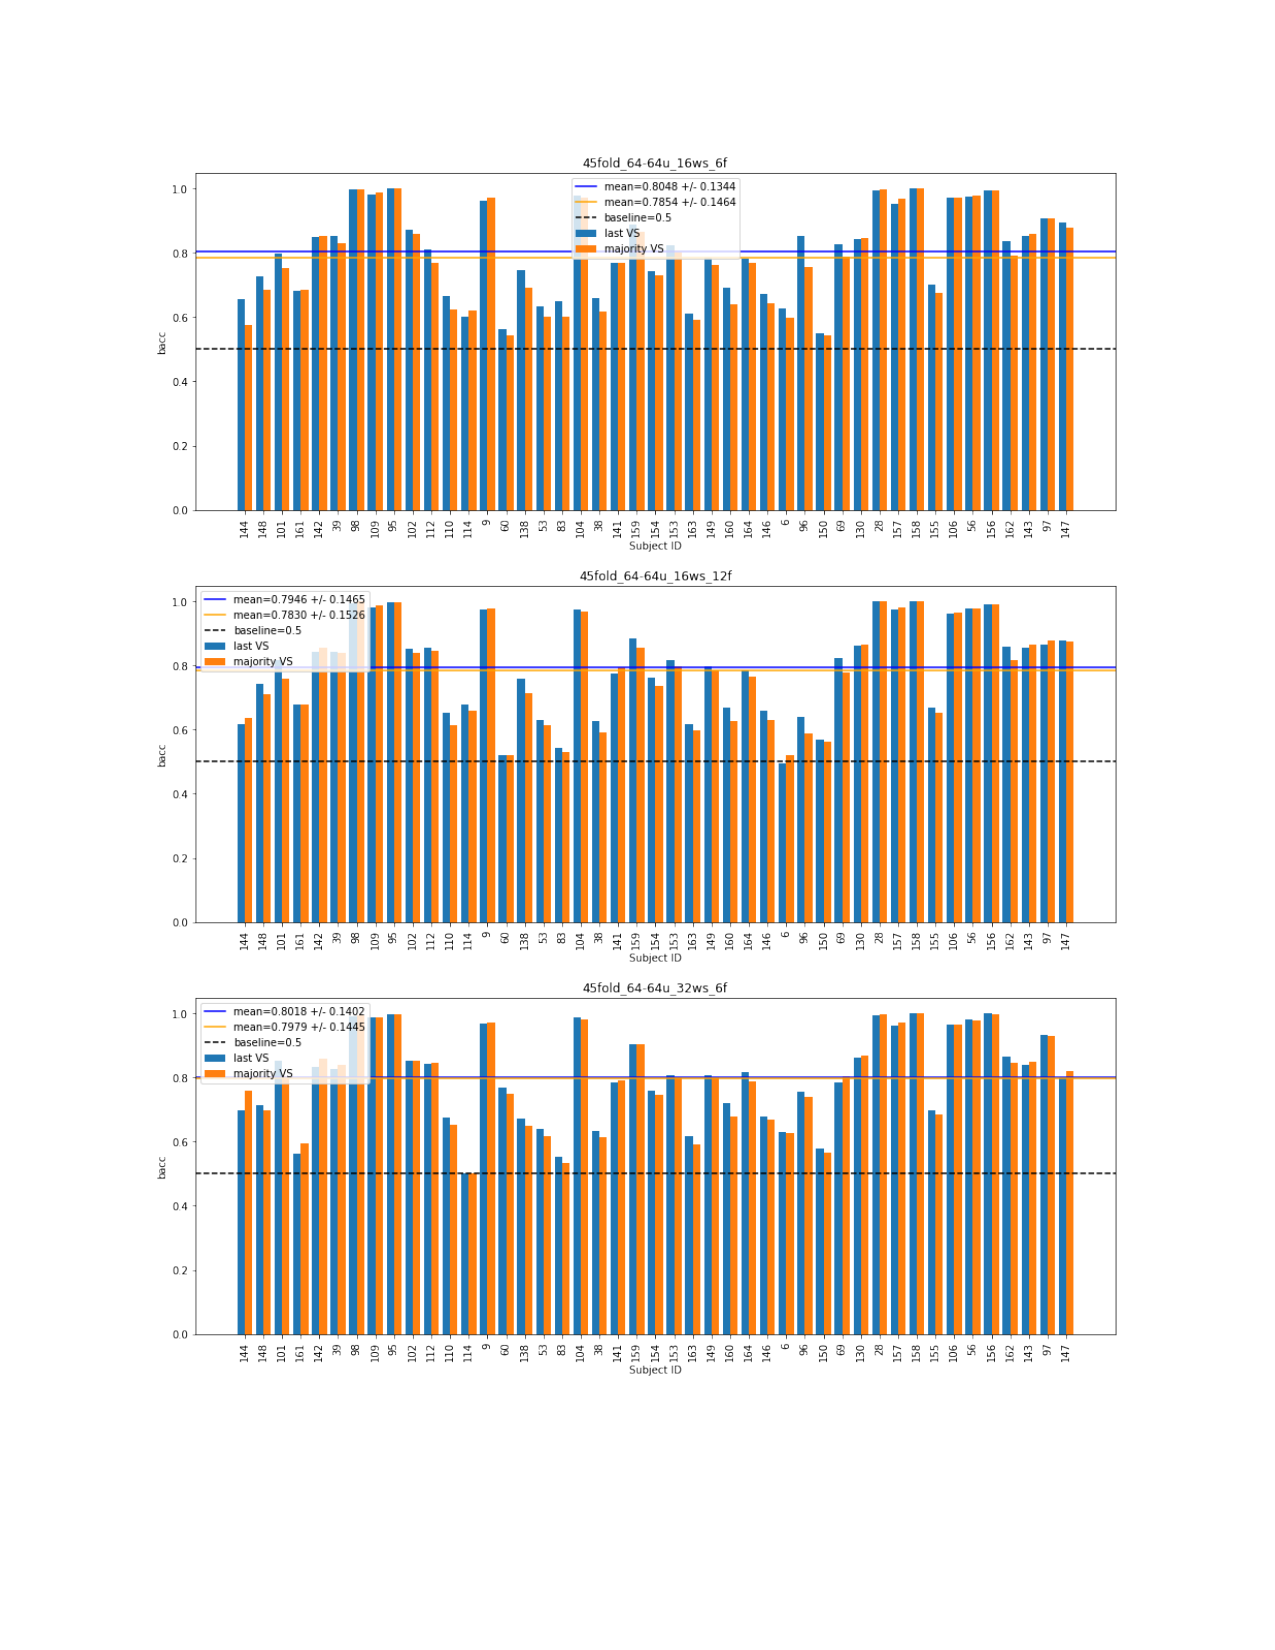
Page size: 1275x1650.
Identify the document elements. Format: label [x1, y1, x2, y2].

picture [150, 150, 1125, 559]
picture [150, 562, 1125, 971]
picture [150, 974, 1125, 1383]
